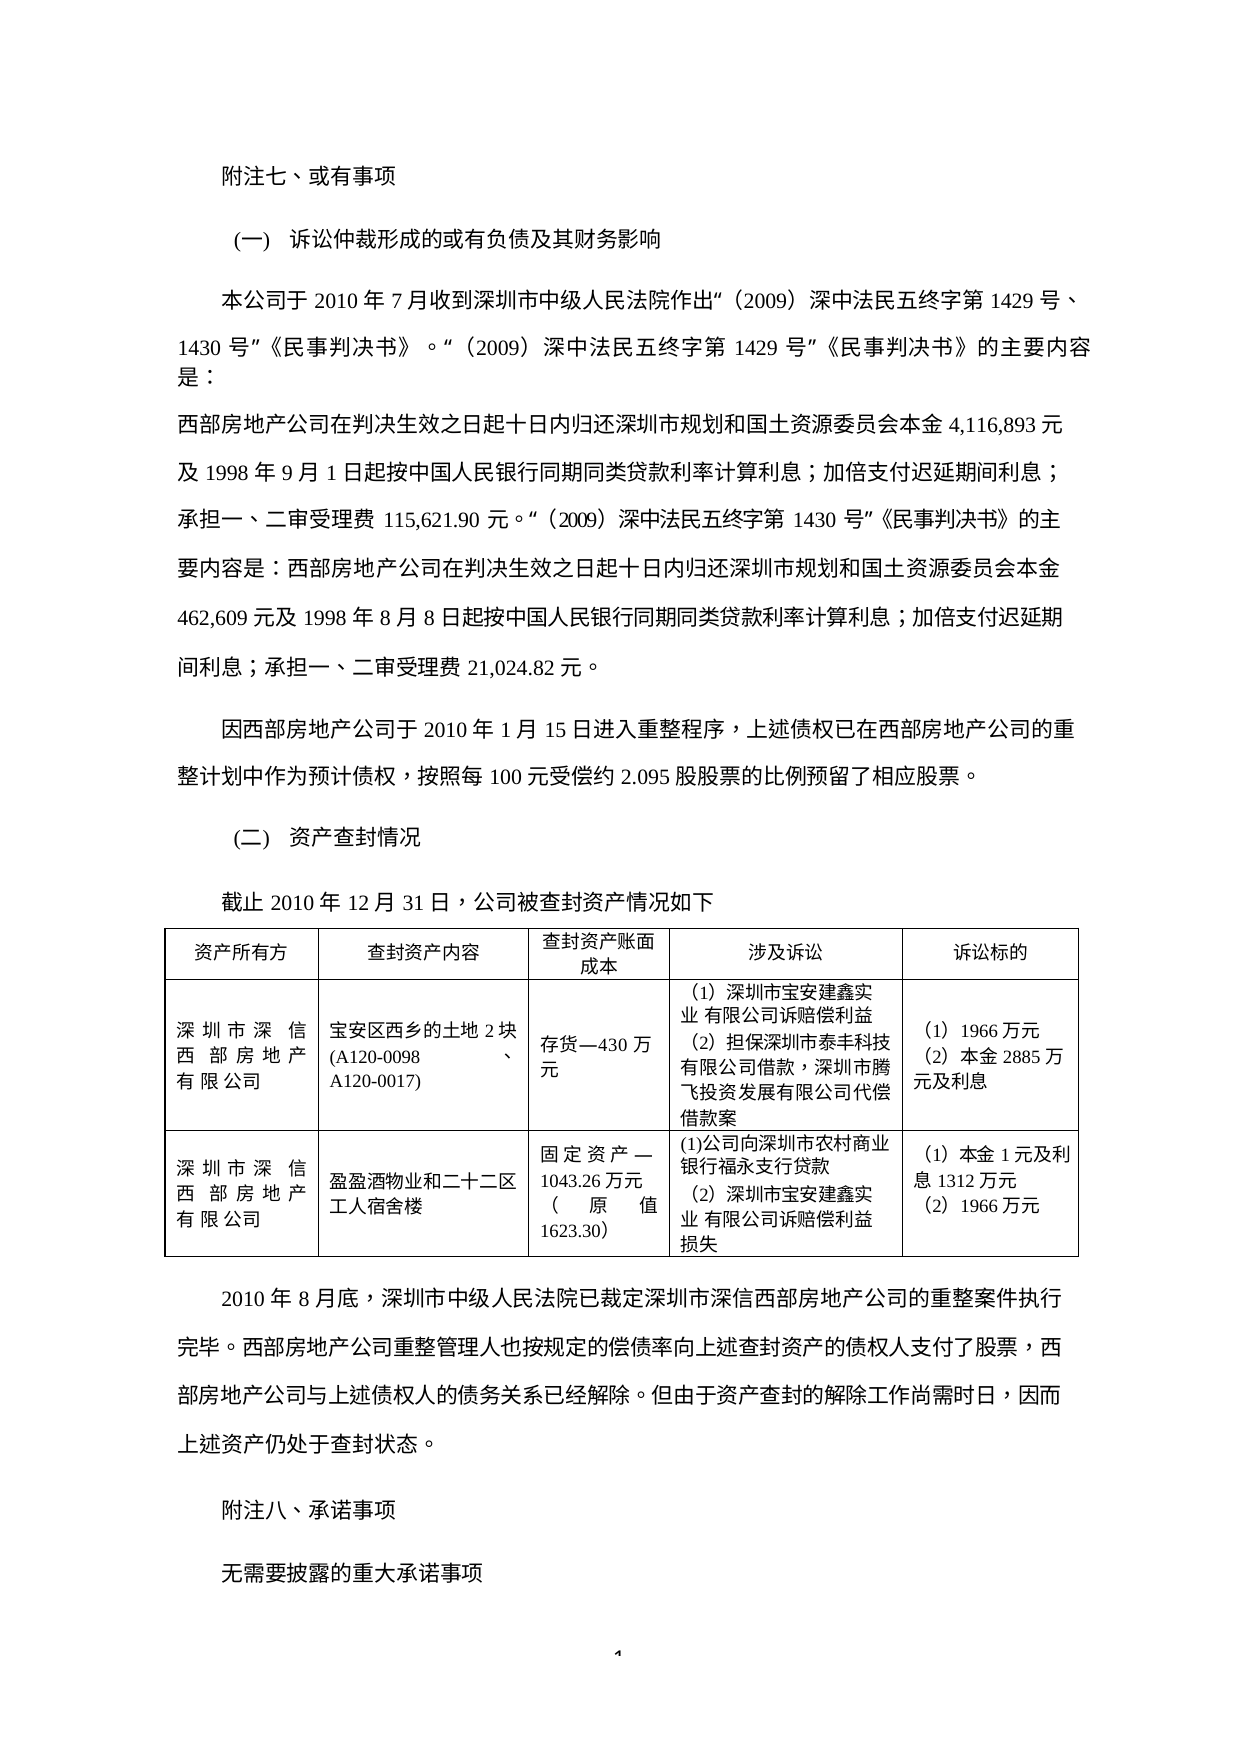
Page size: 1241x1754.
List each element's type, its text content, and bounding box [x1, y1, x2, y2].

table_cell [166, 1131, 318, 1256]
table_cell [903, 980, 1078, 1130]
text 整计划中作为预计债权，按照每 100 元受偿约 2.095 股股票的比例预留了相应股票。 [177, 761, 1092, 791]
text 承担一、二审受理费 115,621.90 元。“（2009）深中法民五终字第 1430 号”《民事判决书》的主 要内容是：西部房地产公司在判决生效之日起十日内归还深圳市规划和国土资源委员会本金 462,609 元及 1998 年 8 月 8 日起按中国人民银行同期同类贷款利率计算利息；加倍支付迟延期 [177, 504, 1064, 631]
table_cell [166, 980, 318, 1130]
text (二) 资产查封情况 [233, 822, 1092, 852]
text 附注八、承诺事项 [221, 1495, 1092, 1525]
text 附注七、或有事项 [221, 161, 1092, 191]
text 截止 2010 年 12 月 31 日，公司被查封资产情况如下 [221, 887, 1092, 916]
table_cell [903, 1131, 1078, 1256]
text 1430 号”《民事判决书》。“（2009）深中法民五终字第 1429 号”《民事判决书》的主要内容是： [177, 332, 1092, 392]
text 因西部房地产公司于 2010 年 1 月 15 日进入重整程序，上述债权已在西部房地产公司的重 [221, 713, 1092, 743]
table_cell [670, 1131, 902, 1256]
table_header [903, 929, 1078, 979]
text 间利息；承担一、二审受理费 21,024.82 元。 [177, 652, 1092, 682]
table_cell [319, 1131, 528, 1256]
text (一) 诉讼仲裁形成的或有负债及其财务影响 [233, 224, 1092, 253]
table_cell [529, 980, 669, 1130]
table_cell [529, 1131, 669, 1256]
text 2010 年 8 月底，深圳市中级人民法院已裁定深圳市深信西部房地产公司的重整案件执行 完毕。西部房地产公司重整管理人也按规定的偿债率向上述查封资产的债权人支付了股票，西 部房地产公司与上述债权人的债务关系已经解除。但由于资产查封的解除工作尚需时日，因而 上述资产仍处于查封状态。 [177, 1283, 1063, 1459]
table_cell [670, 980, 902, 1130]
text 本公司于 2010 年 7 月收到深圳市中级人民法院作出“（2009）深中法民五终字第 1429 号、 [221, 285, 1092, 314]
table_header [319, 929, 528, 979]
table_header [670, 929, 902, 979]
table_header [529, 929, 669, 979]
text 西部房地产公司在判决生效之日起十日内归还深圳市规划和国土资源委员会本金 4,116,893 元 [177, 409, 1092, 439]
text 及 1998 年 9 月 1 日起按中国人民银行同期同类贷款利率计算利息；加倍支付迟延期间利息； [177, 457, 1092, 487]
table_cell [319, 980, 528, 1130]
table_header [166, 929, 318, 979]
text 无需要披露的重大承诺事项 [221, 1558, 1092, 1588]
